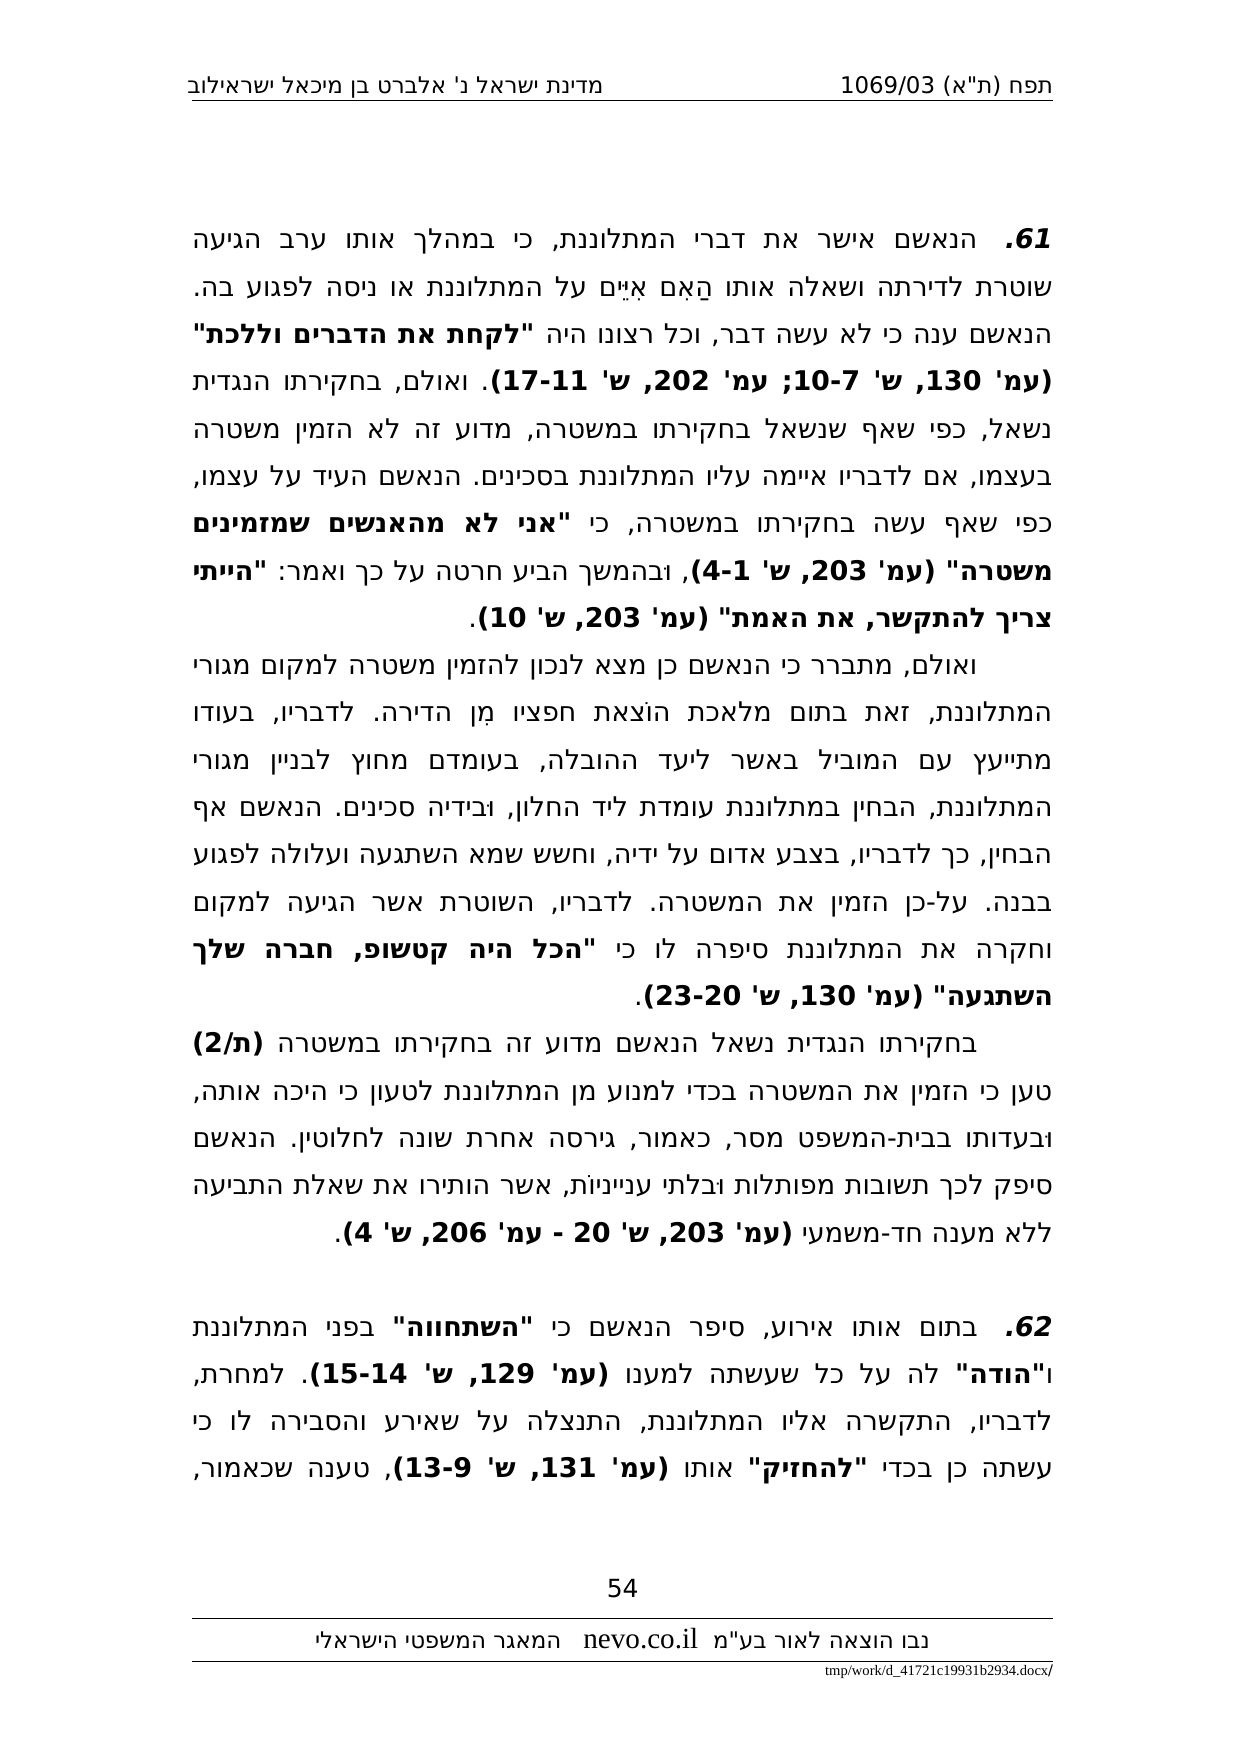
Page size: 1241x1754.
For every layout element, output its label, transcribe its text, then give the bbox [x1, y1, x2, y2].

text 61. הנאשם אישר את דברי המתלוננת, כי במהלך אותו ערב הגיעה שוטרת לדירתה ושאלה אותו הַאִם אִיֵּים על המתלוננת או ניסה לפגוע בה. הנאשם ענה כי לא עשה דבר, וכל רצונו היה "לקחת את הדברים וללכת" (עמ' 130, ש' 10-7; עמ' 202, ש' 17-11). ואולם, בחקירתו הנגדית נשאל, כפי שאף שנשאל בחקירתו במשטרה, מדוע זה לא הזמין משטרה בעצמו, אם לדבריו איימה עליו המתלוננת בסכינים. הנאשם העיד על עצמו, כפי שאף עשה בחקירתו במשטרה, כי "אני לא מהאנשים שמזמינים משטרה" (עמ' 203, ש' 4-1), וּבהמשך הביע חרטה על כך ואמר: "הייתי צריך להתקשר, את האמת" (עמ' 203, ש' 10). [192, 224, 1053, 634]
text בחקירתו הנגדית נשאל הנאשם מדוע זה בחקירתו במשטרה (ת/2) טען כי הזמין את המשטרה בכדי למנוע מן המתלוננת לטעון כי היכה אותה, וּבעדותו בבית-המשפט מסר, כאמור, גירסה אחרת שונה לחלוטין. הנאשם סיפק לכך תשובות מפותלות וּבלתי ענייניוֹת, אשר הותירו את שאלת התביעה ללא מענה חד-משמעי (עמ' 203, ש' 20 - עמ' 206, ש' 4). [192, 1028, 1053, 1248]
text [192, 1311, 1053, 1484]
text ואולם, מתברר כי הנאשם כן מצא לנכון להזמין משטרה למקום מגורי המתלוננת, זאת בתום מלאכת הוֹצאת חפציו מִן הדירה. לדבריו, בעודו מתייעץ עם המוביל באשר ליעד ההובלה, בעומדם מחוץ לבניין מגורי המתלוננת, הבחין במתלוננת עומדת ליד החלון, וּבידיה סכינים. הנאשם אף הבחין, כך לדבריו, בצבע אדום על ידיה, וחשש שמא השתגעה ועלולה לפגוע בבנה. על-כן הזמין את המשטרה. לדבריו, השוטרת אשר הגיעה למקום וחקרה את המתלוננת סיפרה לו כי "הכל היה קטשופ, חברה שלך השתגעה" (עמ' 130, ש' 23-20). [192, 649, 1053, 1012]
